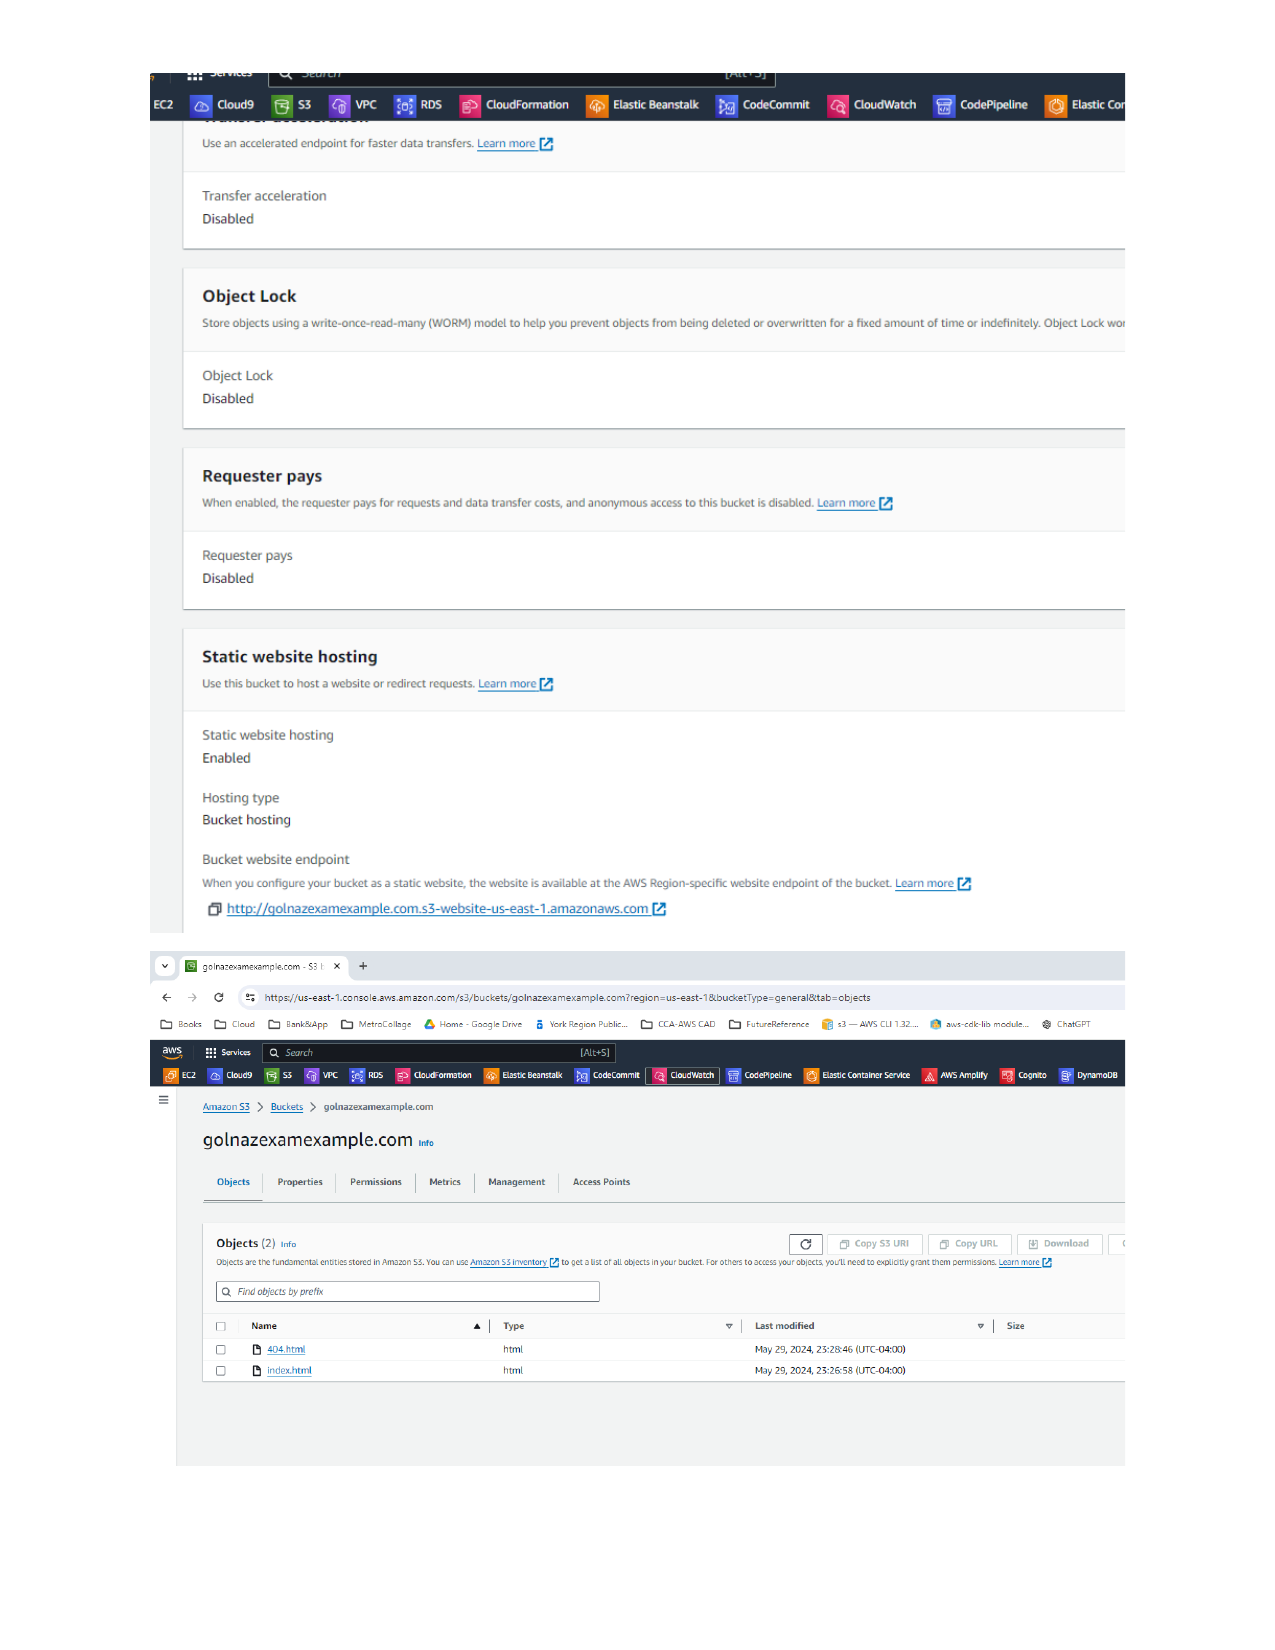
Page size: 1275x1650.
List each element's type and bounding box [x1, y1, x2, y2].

picture [150, 951, 1125, 1466]
picture [150, 73, 1125, 933]
